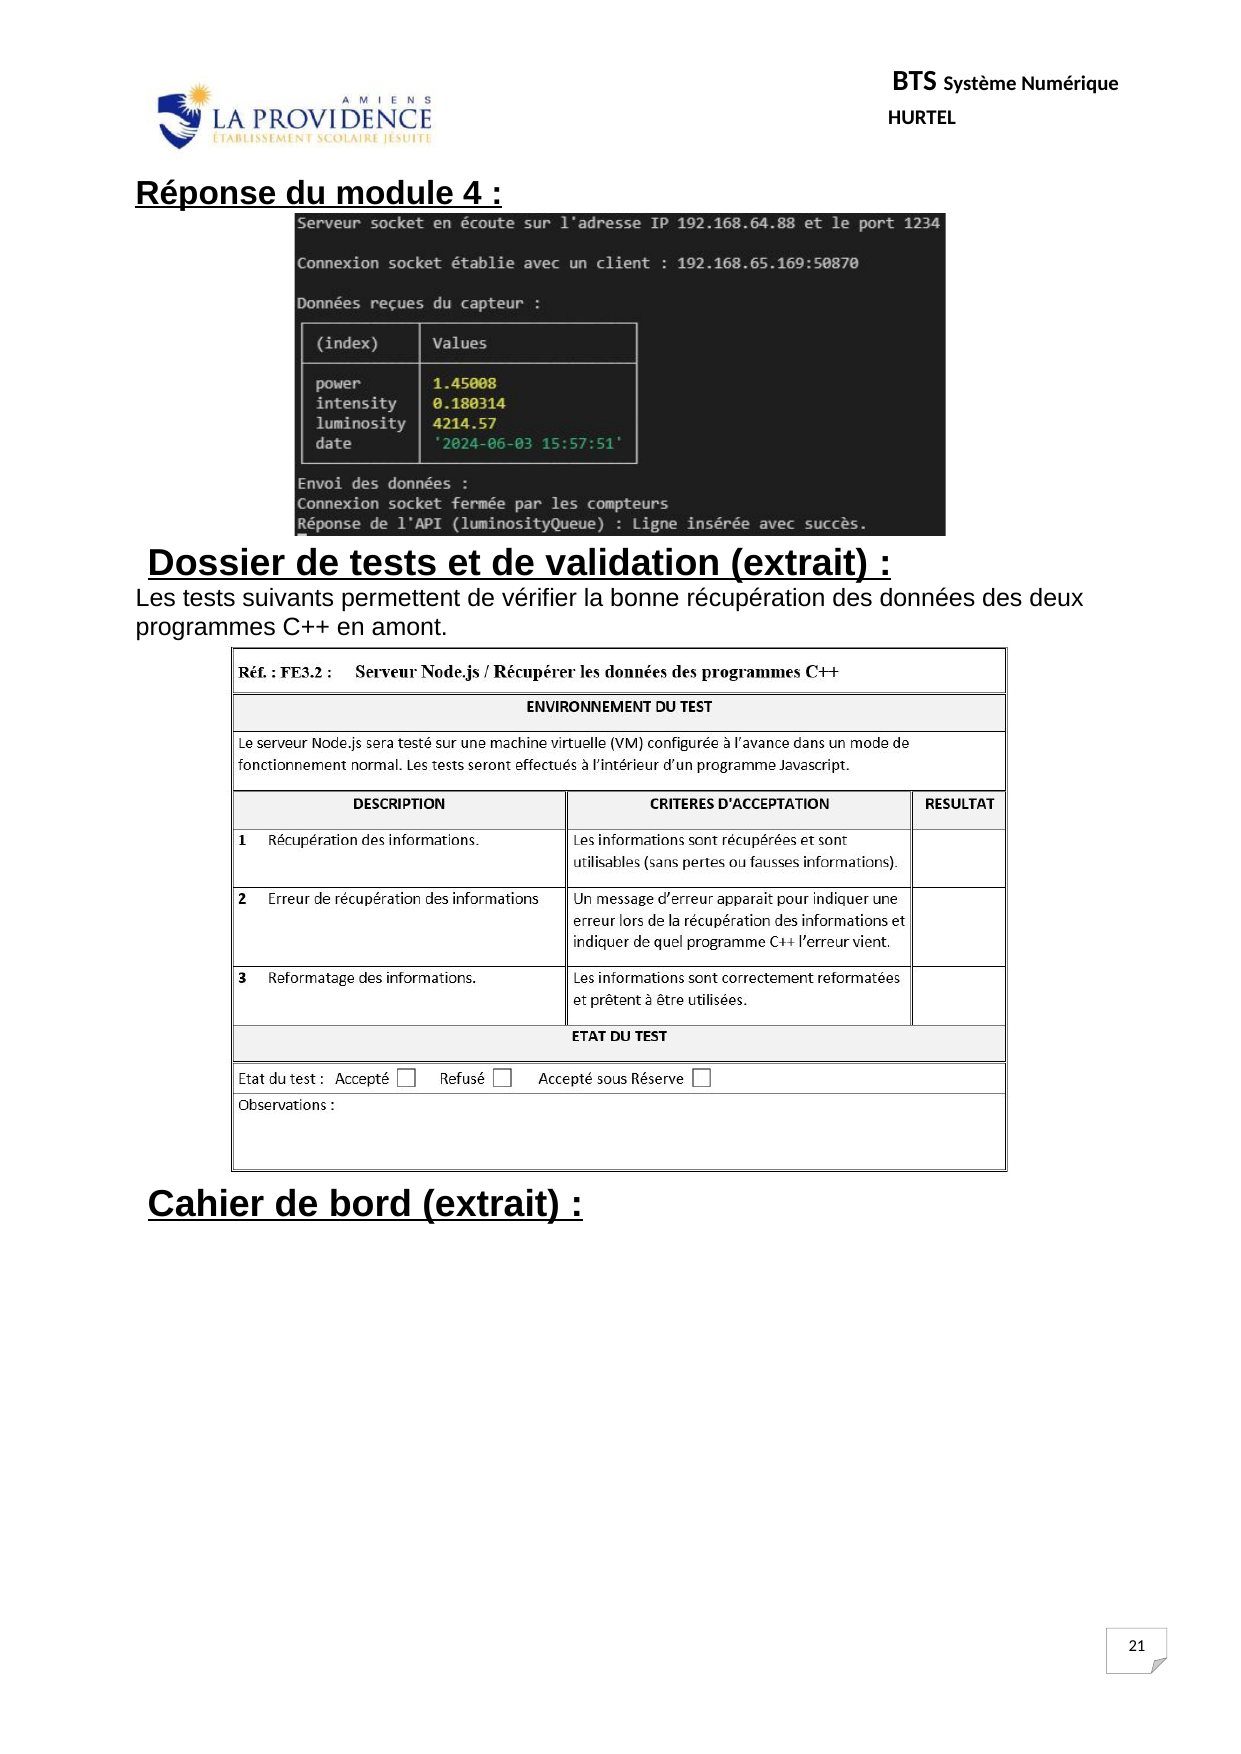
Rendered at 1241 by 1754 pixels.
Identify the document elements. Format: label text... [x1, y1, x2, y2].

picture [226, 640, 1014, 1177]
subtitle Réponse du module 4 : [135, 173, 1105, 211]
subtitle Dossier de tests et de validation (extrait) : [147, 540, 1105, 583]
subtitle Cahier de bord (extrait) : [147, 1181, 1105, 1224]
text Les tests suivants permettent de vérifier la bonne récupération des données des deux programmes C++ en amont. [135, 583, 1105, 641]
picture [147, 75, 437, 159]
picture [294, 213, 946, 536]
